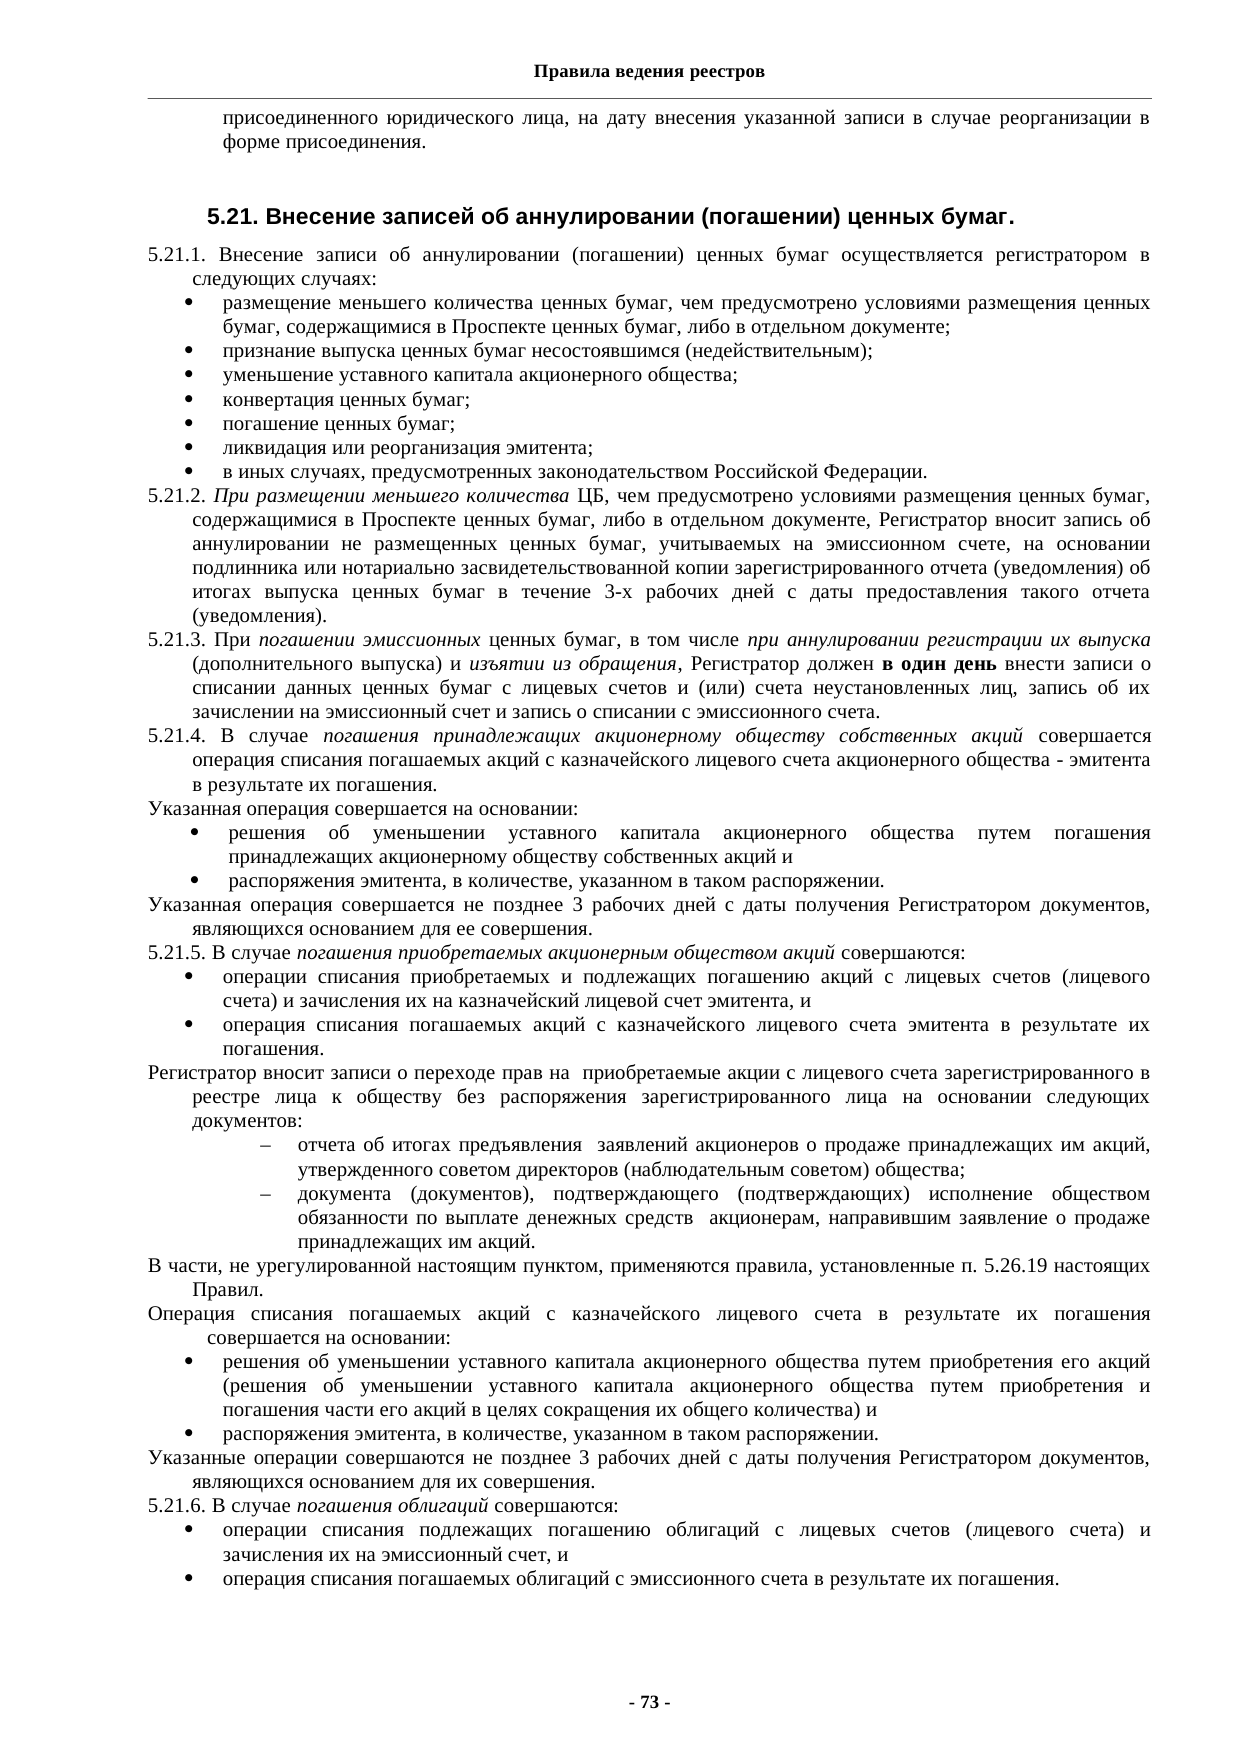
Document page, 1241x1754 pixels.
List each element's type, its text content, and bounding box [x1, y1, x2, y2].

text 5.21.5. В случае погашения приобретаемых акционерным обществом акций совершаются: [148, 940, 1152, 964]
text В части, не урегулированной настоящим пунктом, применяются правила, установленные п. 5.26.19 настоящих Правил. [148, 1253, 1152, 1301]
list признание выпуска ценных бумаг несостоявшимся (недействительным); [185, 338, 1152, 362]
list операции списания приобретаемых и подлежащих погашению акций с лицевых счетов (лицевого счета) и зачисления их на казначейский лицевой счет эмитента, и [185, 964, 1152, 1012]
text Регистратор вносит записи о переходе прав на приобретаемые акции с лицевого счета зарегистрированного в реестре лица к обществу без распоряжения зарегистрированного лица на основании следующих документов: [148, 1060, 1152, 1132]
text Указанная операция совершается не позднее 3 рабочих дней с даты получения Регистратором документов, являющихся основанием для ее совершения. [148, 892, 1152, 940]
list погашение ценных бумаг; [185, 410, 1152, 434]
list операции списания подлежащих погашению облигаций с лицевых счетов (лицевого счета) и зачисления их на эмиссионный счет, и [185, 1517, 1152, 1565]
list ликвидация или реорганизация эмитента; [185, 434, 1152, 458]
text Указанная операция совершается на основании: [148, 795, 1152, 819]
text 5.21.2. При размещении меньшего количества ЦБ, чем предусмотрено условиями размещения ценных бумаг, содержащимися в Проспекте ценных бумаг, либо в отдельном документе, Регистратор вносит запись об аннулировании не размещенных ценных бумаг, учитываемых на эмиссионном счете, на основании подлинника или нотариально засвидетельствованной копии зарегистрированного отчета (уведомления) об итогах выпуска ценных бумаг в течение 3-х рабочих дней с даты предоставления такого отчета (уведомления). [148, 483, 1152, 627]
subtitle 5.21. Внесение записей об аннулировании (погашении) ценных бумаг. [148, 202, 1152, 229]
text 5.21.6. В случае погашения облигаций совершаются: [148, 1493, 1152, 1517]
list решения об уменьшении уставного капитала акционерного общества путем приобретения его акций (решения об уменьшении уставного капитала акционерного общества путем приобретения и погашения части его акций в целях сокращения их общего количества) и [185, 1349, 1152, 1421]
list отчета об итогах предъявления заявлений акционеров о продаже принадлежащих им акций, утвержденного советом директоров (наблюдательным советом) общества; [260, 1132, 1152, 1180]
text Указанные операции совершаются не позднее 3 рабочих дней с даты получения Регистратором документов, являющихся основанием для их совершения. [148, 1445, 1152, 1493]
list документа (документов), подтверждающего (подтверждающих) исполнение обществом обязанности по выплате денежных средств акционерам, направившим заявление о продаже принадлежащих им акций. [260, 1180, 1152, 1253]
list конвертация ценных бумаг; [185, 386, 1152, 410]
list распоряжения эмитента, в количестве, указанном в таком распоряжении. [185, 1421, 1152, 1445]
text 5.21.1. Внесение записи об аннулировании (погашении) ценных бумаг осуществляется регистратором в следующих случаях: [148, 242, 1152, 290]
text 5.21.4. В случае погашения принадлежащих акционерному обществу собственных акций совершается операция списания погашаемых акций с казначейского лицевого счета акционерного общества - эмитента в результате их погашения. [148, 723, 1152, 795]
list операция списания погашаемых облигаций с эмиссионного счета в результате их погашения. [185, 1565, 1152, 1589]
list распоряжения эмитента, в количестве, указанном в таком распоряжении. [191, 868, 1152, 892]
list решения об уменьшении уставного капитала акционерного общества путем погашения принадлежащих акционерному обществу собственных акций и [191, 819, 1152, 868]
text Операция списания погашаемых акций с казначейского лицевого счета в результате их погашения совершается на основании: [148, 1301, 1152, 1349]
list уменьшение уставного капитала акционерного общества; [185, 362, 1152, 386]
list размещение меньшего количества ценных бумаг, чем предусмотрено условиями размещения ценных бумаг, содержащимися в Проспекте ценных бумаг, либо в отдельном документе; [185, 290, 1152, 338]
list в иных случаях, предусмотренных законодательством Российской Федерации. [185, 458, 1152, 483]
text 5.21.3. При погашении эмиссионных ценных бумаг, в том числе при аннулировании регистрации их выпуска (дополнительного выпуска) и изъятии из обращения, Регистратор должен в один день внести записи о списании данных ценных бумаг с лицевых счетов и (или) счета неустановленных лиц, запись об их зачислении на эмиссионный счет и запись о списании с эмиссионного счета. [148, 627, 1152, 723]
list операция списания погашаемых акций с казначейского лицевого счета эмитента в результате их погашения. [185, 1012, 1152, 1060]
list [185, 105, 1152, 153]
